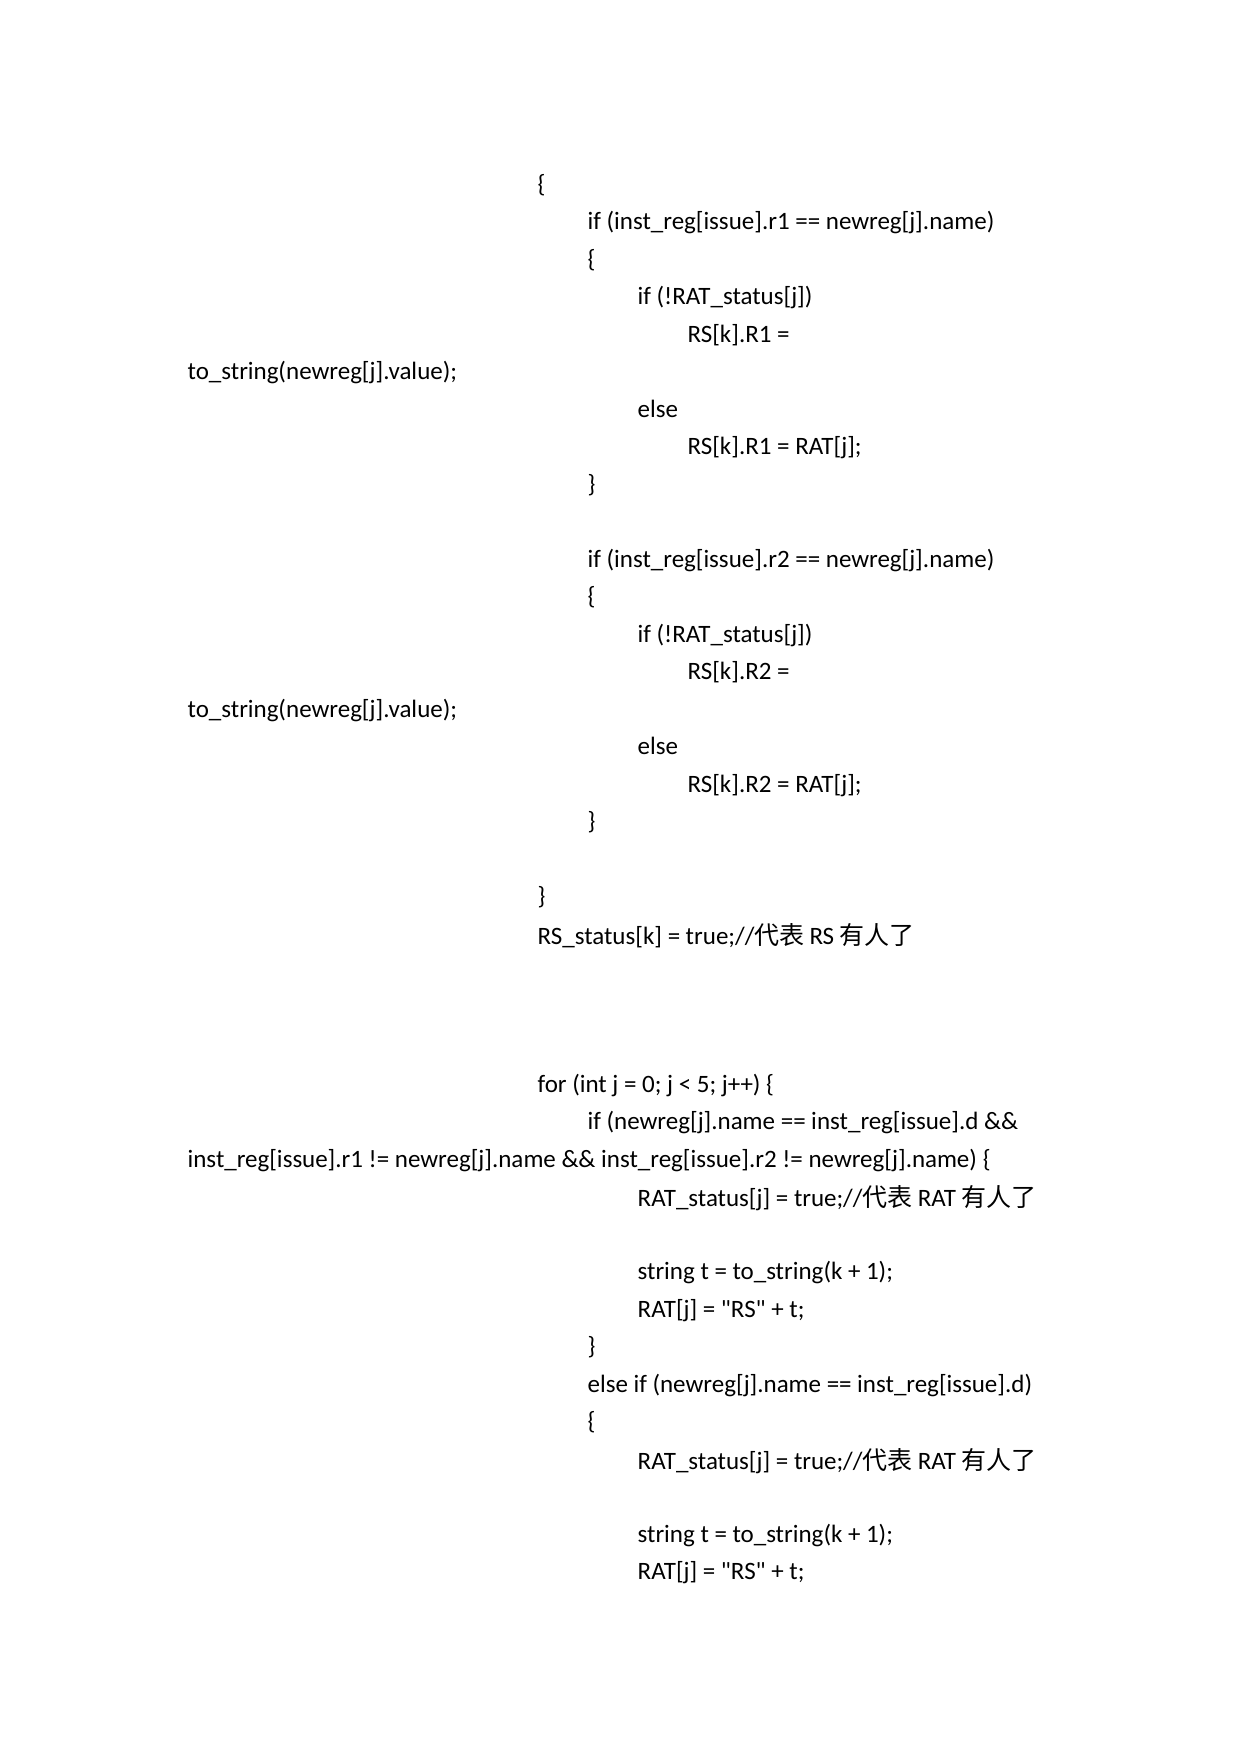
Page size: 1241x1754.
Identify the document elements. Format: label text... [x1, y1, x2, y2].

text else [187, 389, 1053, 427]
text { [187, 164, 1053, 202]
text for (int j = 0; j < 5; j++) { [187, 1064, 1053, 1102]
text RAT_status[j] = true;//代表RAT有人了 [187, 1439, 1053, 1477]
text } [187, 802, 1053, 839]
text { [187, 239, 1053, 277]
text RS_status[k] = true;//代表RS有人了 [187, 914, 1053, 952]
text RAT_status[j] = true;//代表RAT有人了 [187, 1177, 1053, 1214]
text if (!RAT_status[j]) [187, 614, 1053, 652]
text RAT[j] = "RS" + t; [187, 1552, 1053, 1589]
text string t = to_string(k + 1); [187, 1252, 1053, 1289]
text } [187, 1327, 1053, 1364]
text else if (newreg[j].name == inst_reg[issue].d) [187, 1364, 1053, 1402]
text string t = to_string(k + 1); [187, 1514, 1053, 1552]
text RS[k].R1 = to_string(newreg[j].value); [187, 314, 1053, 389]
text } [187, 464, 1053, 502]
text RS[k].R2 = to_string(newreg[j].value); [187, 652, 1053, 727]
text RS[k].R1 = RAT[j]; [187, 427, 1053, 464]
text } [187, 877, 1053, 914]
text { [187, 1402, 1053, 1439]
text if (newreg[j].name == inst_reg[issue].d && inst_reg[issue].r1 != newreg[j].name && inst_reg[issue].r2 != newreg[j].name) { [187, 1102, 1053, 1177]
text if (inst_reg[issue].r1 == newreg[j].name) [187, 202, 1053, 239]
text if (inst_reg[issue].r2 == newreg[j].name) [187, 539, 1053, 577]
text { [187, 577, 1053, 614]
text RAT[j] = "RS" + t; [187, 1289, 1053, 1327]
text else [187, 727, 1053, 764]
text if (!RAT_status[j]) [187, 277, 1053, 314]
text RS[k].R2 = RAT[j]; [187, 764, 1053, 802]
